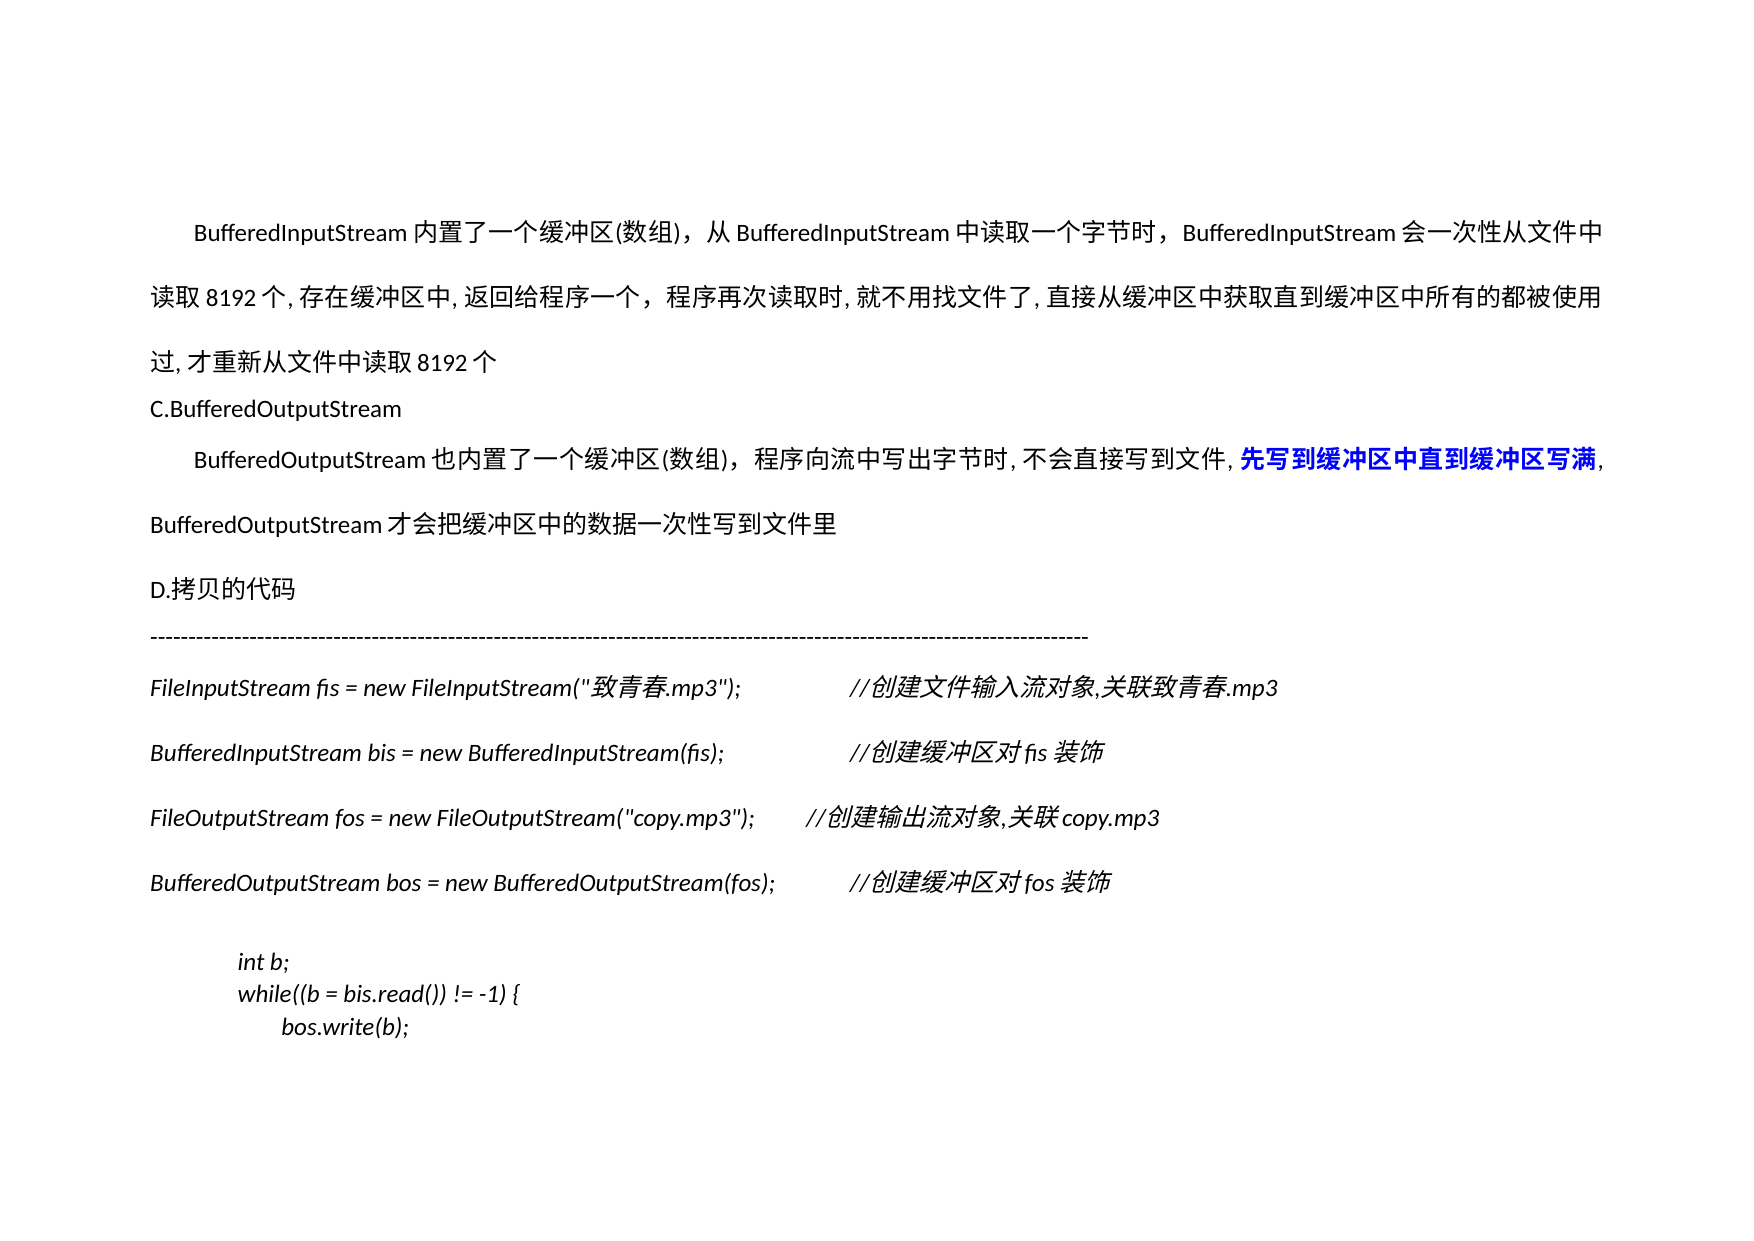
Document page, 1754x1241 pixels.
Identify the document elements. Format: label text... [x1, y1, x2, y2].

text BufferedOutputStream bos = new BufferedOutputStream(fos); //创建缓冲区对fos装饰 [150, 848, 1604, 913]
text --------------------------------------------------------------------------------------------------------------------------- [150, 620, 1604, 653]
text FileInputStream fis = new FileInputStream("致青春.mp3"); //创建文件输入流对象,关联致青春.mp3 [150, 653, 1604, 718]
text BufferedInputStream内置了一个缓冲区(数组)，从BufferedInputStream中读取一个字节时，BufferedInputStream会一次性从文件中读取8192个, 存在缓冲区中, 返回给程序一个，程序再次读取时, 就不用找文件了, 直接从缓冲区中获取直到缓冲区中所有的都被使用过, 才重新从文件中读取8192个 [150, 198, 1604, 393]
text FileOutputStream fos = new FileOutputStream("copy.mp3"); //创建输出流对象,关联copy.mp3 [150, 783, 1604, 848]
text bos.write(b); [150, 1010, 1604, 1043]
text int b; [150, 945, 1604, 978]
text C.BufferedOutputStream [150, 393, 1604, 425]
text while((b = bis.read()) != -1) { [150, 978, 1604, 1010]
text BufferedInputStream bis = new BufferedInputStream(fis); //创建缓冲区对fis装饰 [150, 718, 1604, 783]
text BufferedOutputStream也内置了一个缓冲区(数组)，程序向流中写出字节时, 不会直接写到文件, 先写到缓冲区中直到缓冲区写满, BufferedOutputStream才会把缓冲区中的数据一次性写到文件里 [150, 425, 1604, 555]
text D.拷贝的代码 [150, 555, 1604, 620]
